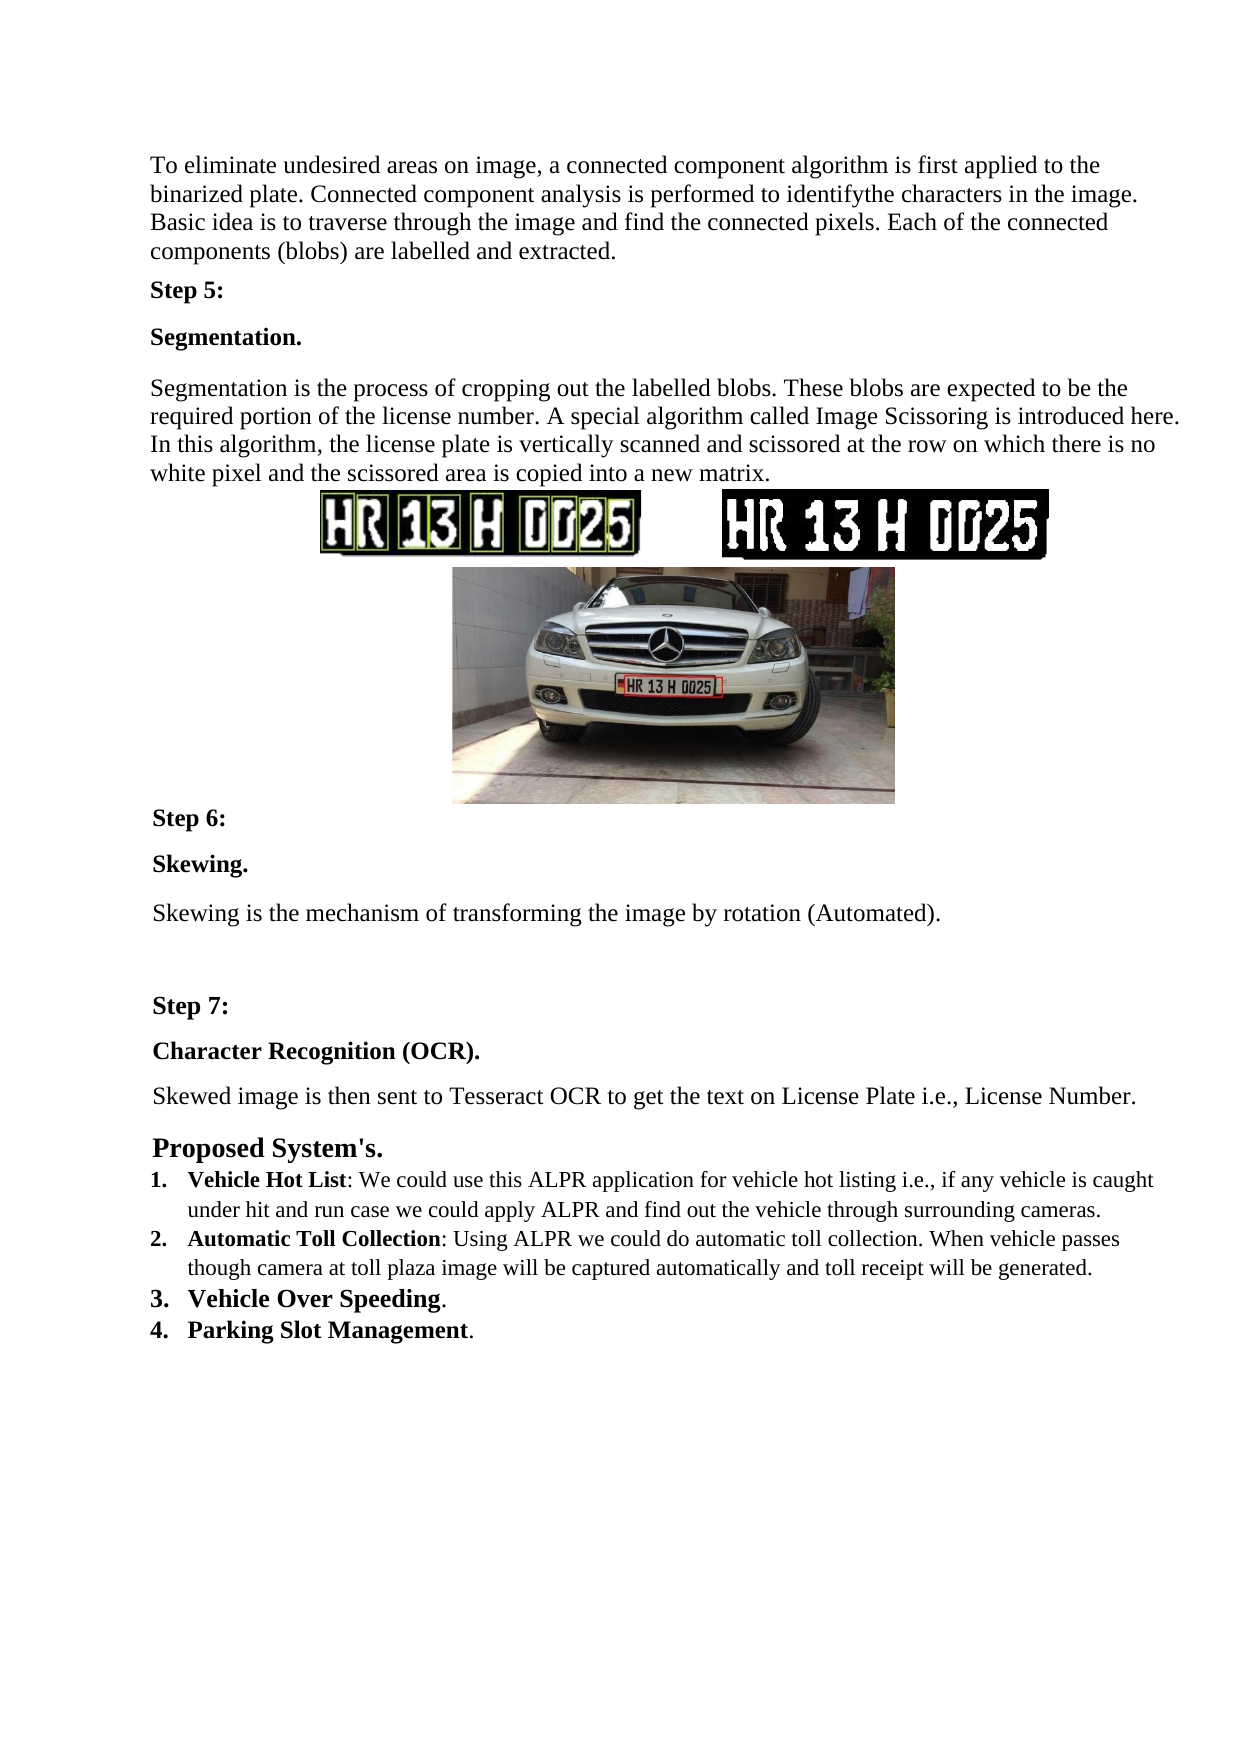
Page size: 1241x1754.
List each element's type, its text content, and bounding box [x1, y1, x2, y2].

text Segmentation is the process of cropping out the labelled blobs. These blobs are expected to be the required portion of the license number. A special algorithm called Image Scissoring is introduced here. In this algorithm, the license plate is vertically scanned and scissored at the row on which there is no white pixel and the scissored area is copied into a new matrix. [150, 374, 1184, 487]
text Proposed System's. [152, 1131, 1197, 1163]
text Character Recognition (OCR). [152, 1036, 1197, 1065]
list Vehicle Over Speeding. [150, 1283, 1197, 1313]
text Segmentation. [150, 322, 1197, 351]
text To eliminate undesired areas on image, a connected component algorithm is first applied to the binarized plate. Connected component analysis is performed to identifythe characters in the image. Basic idea is to traverse through the image and find the connected pixels. Each of the connected components (blobs) are labelled and extracted. [150, 150, 1170, 265]
text Skewed image is then sent to Tesseract OCR to get the text on License Plate i.e., License Number. [152, 1081, 1197, 1110]
list Parking Slot Management. [150, 1315, 1197, 1343]
picture [320, 489, 1049, 804]
list Vehicle Hot List: We could use this ALPR application for vehicle hot listing i.e., if any vehicle is caught under hit and run case we could apply ALPR and find out the vehicle through surrounding cameras. [150, 1166, 1197, 1222]
text Step 5: [150, 276, 1197, 304]
text Skewing. [152, 849, 1197, 877]
text Step 7: [152, 990, 1197, 1020]
text Step 6: [152, 803, 1197, 832]
text Skewing is the mechanism of transforming the image by rotation (Automated). [152, 898, 1197, 927]
list Automatic Toll Collection: Using ALPR we could do automatic toll collection. When vehicle passes though camera at toll plaza image will be captured automatically and toll receipt will be generated. [150, 1226, 1174, 1281]
